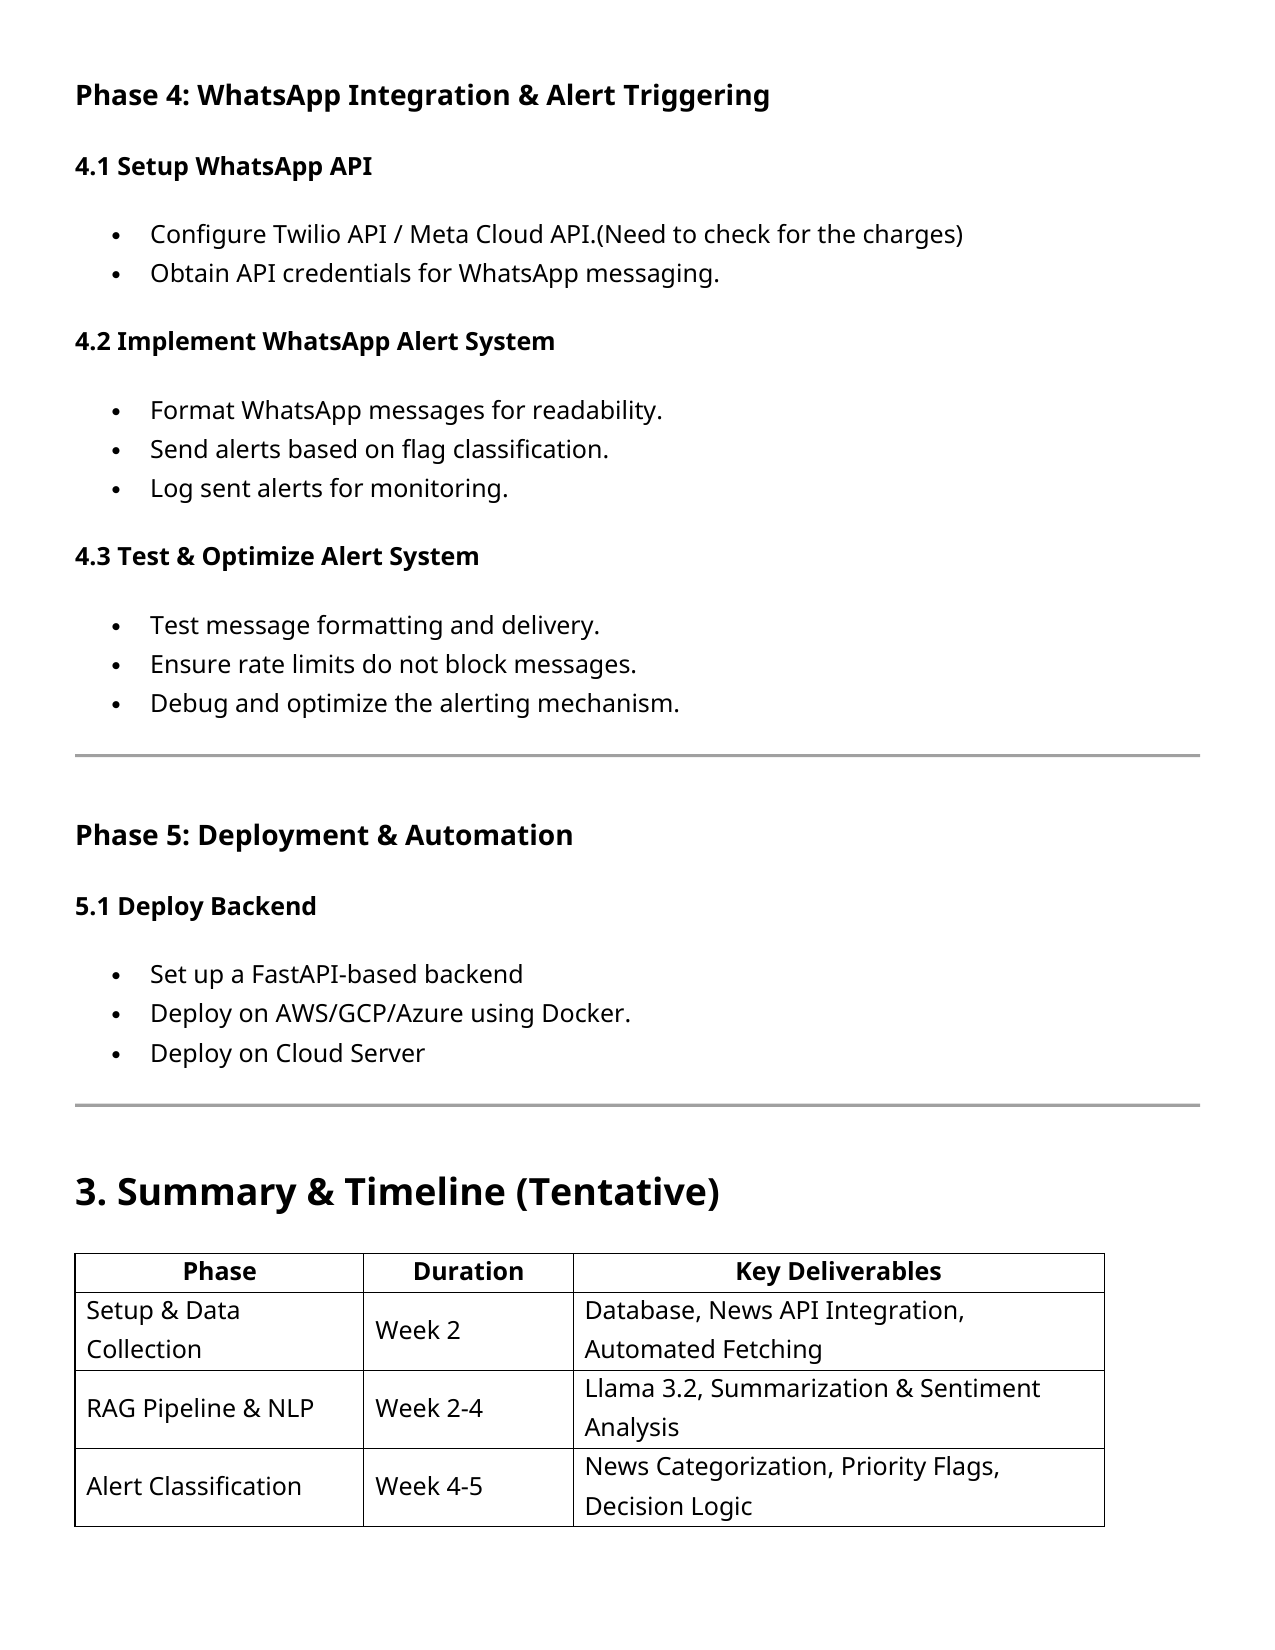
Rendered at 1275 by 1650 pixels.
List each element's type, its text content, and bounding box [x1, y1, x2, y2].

table_header Phase [76, 1254, 363, 1292]
list Debug and optimize the alerting mechanism. [112, 686, 1200, 720]
text 4.1 Setup WhatsApp API [75, 148, 1200, 182]
table_cell Database, News API Integration, Automated Fetching [574, 1293, 1104, 1370]
list Log sent alerts for monitoring. [112, 471, 1200, 505]
table_cell Alert Classification [76, 1449, 363, 1526]
table_cell RAG Pipeline & NLP [76, 1371, 363, 1448]
text 3. Summary & Timeline (Tentative) [75, 1165, 1200, 1216]
list Deploy on AWS/GCP/Azure using Docker. [112, 996, 1200, 1030]
text Phase 5: Deployment & Automation [75, 815, 1200, 854]
table_cell Week 2 [364, 1293, 573, 1370]
list Deploy on Cloud Server [112, 1035, 1200, 1069]
list Configure Twilio API / Meta Cloud API.(Need to check for the charges) [112, 217, 1200, 251]
text 4.2 Implement WhatsApp Alert System [75, 324, 1200, 358]
list Obtain API credentials for WhatsApp messaging. [112, 256, 1200, 290]
table_header Key Deliverables [574, 1254, 1104, 1292]
list Send alerts based on flag classification. [112, 432, 1200, 466]
text 4.3 Test & Optimize Alert System [75, 539, 1200, 573]
list Ensure rate limits do not block messages. [112, 647, 1200, 681]
table_cell Llama 3.2, Summarization & Sentiment Analysis [574, 1371, 1104, 1448]
list Set up a FastAPI-based backend [112, 957, 1200, 991]
table_cell Week 2-4 [364, 1371, 573, 1448]
text 5.1 Deploy Backend [75, 889, 1200, 923]
text Phase 4: WhatsApp Integration & Alert Triggering [75, 75, 1200, 113]
list Test message formatting and delivery. [112, 607, 1200, 641]
list Format WhatsApp messages for readability. [112, 392, 1200, 426]
table_cell News Categorization, Priority Flags, Decision Logic [574, 1449, 1104, 1526]
table_cell Week 4-5 [364, 1449, 573, 1526]
table_header Duration [364, 1254, 573, 1292]
table_cell Setup & Data Collection [76, 1293, 363, 1370]
